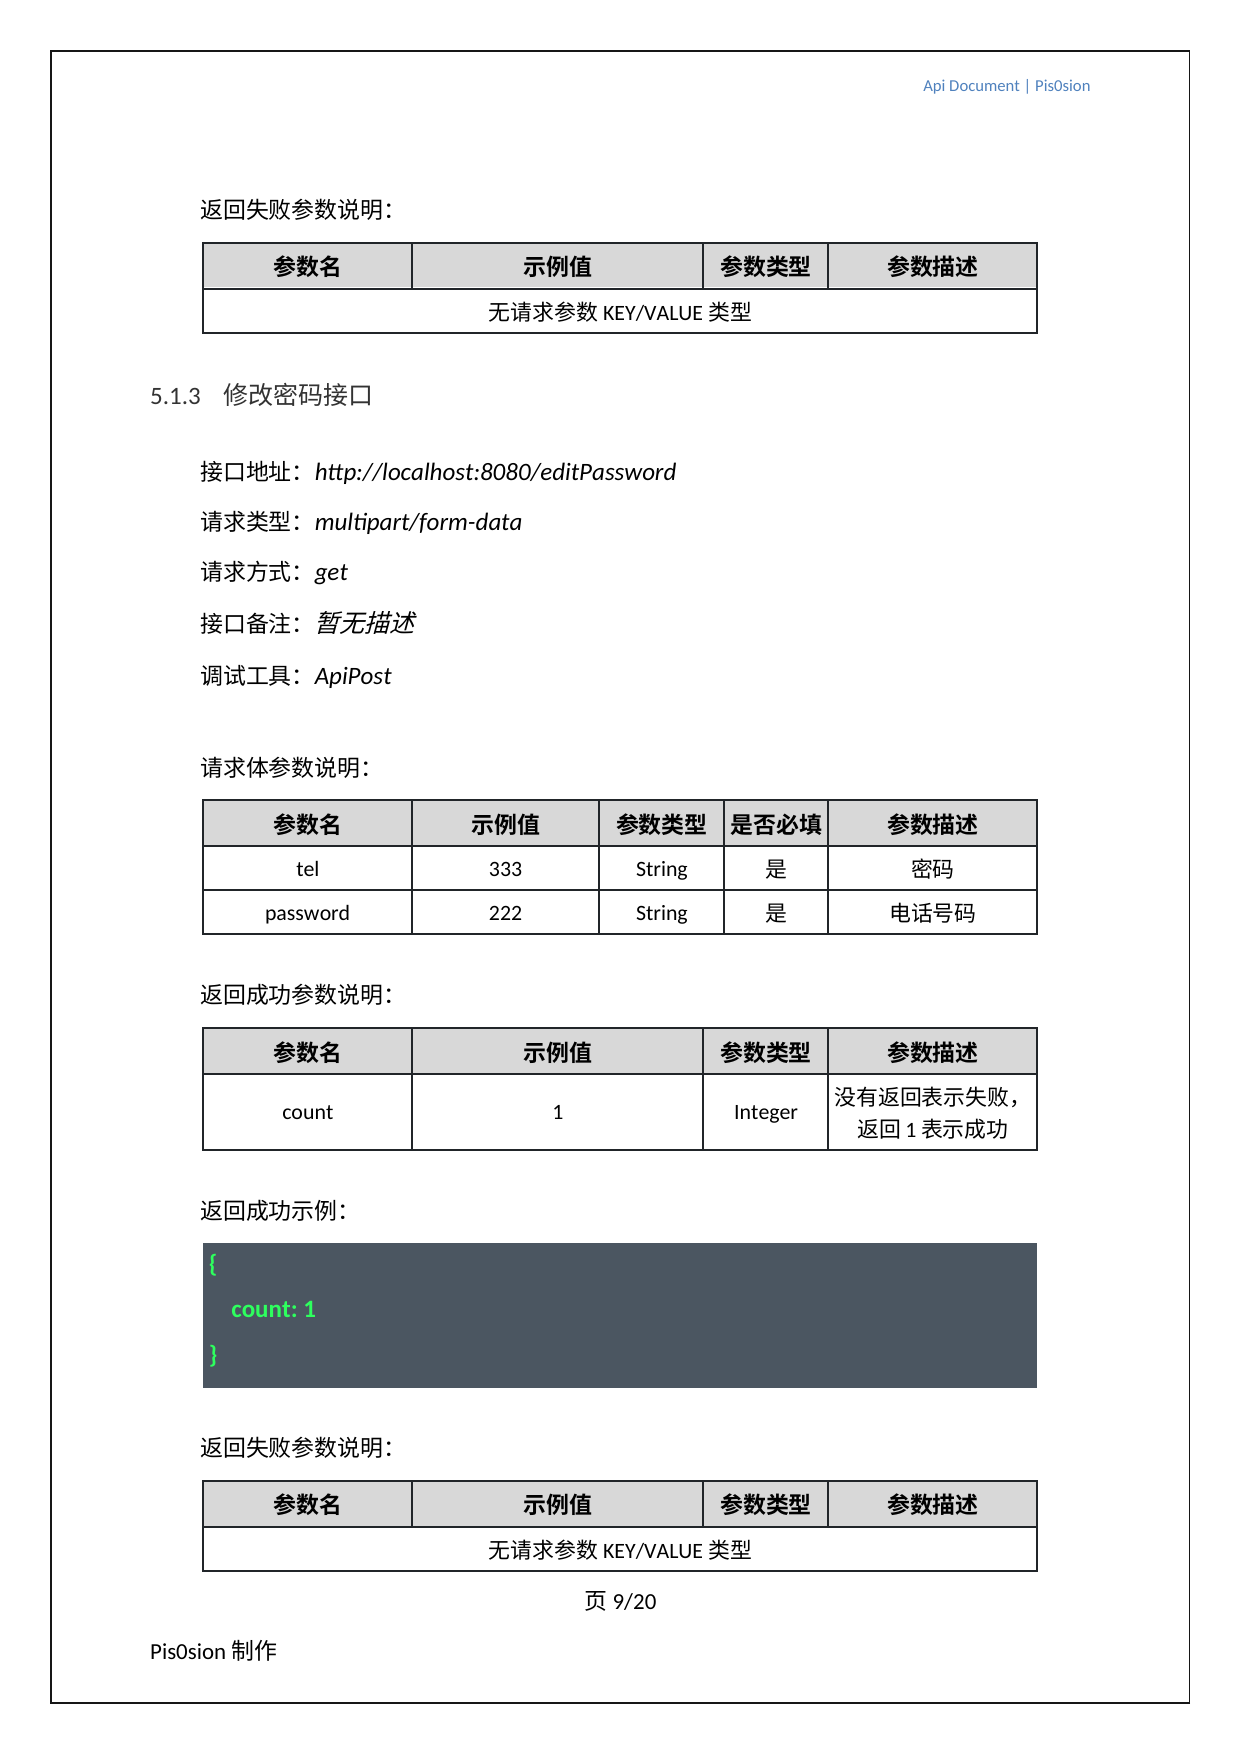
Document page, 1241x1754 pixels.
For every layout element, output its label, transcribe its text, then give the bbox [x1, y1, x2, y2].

table_header 参数描述 [829, 801, 1036, 845]
table_header 参数名 [204, 1482, 411, 1526]
table_header { count: 1 } [203, 1243, 1037, 1388]
table_header 参数名 [204, 1029, 411, 1073]
table_cell 无请求参数 KEY/VALUE 类型 [204, 1528, 1036, 1570]
table_cell count [204, 1075, 411, 1149]
table_cell 没有返回表示失败，返回1表示成功 [829, 1075, 1036, 1149]
table_cell 是 [725, 847, 827, 889]
table_header 示例值 [413, 801, 598, 845]
table_cell password [204, 891, 411, 933]
text 请求体参数说明： [200, 749, 1090, 783]
table_header 参数描述 [829, 1482, 1036, 1526]
text 返回成功示例： [200, 1193, 1090, 1226]
table_header 参数名 [204, 801, 411, 845]
table_header 参数名 [204, 244, 411, 287]
table_header 示例值 [413, 244, 702, 287]
table_cell 电话号码 [829, 891, 1036, 933]
text 接口地址：http://localhost:8080/editPassword [200, 454, 1090, 487]
table_cell 无请求参数 KEY/VALUE 类型 [204, 290, 1036, 332]
table_header 参数类型 [704, 1029, 827, 1073]
table_cell Integer [704, 1075, 827, 1149]
table_header 参数类型 [704, 244, 827, 287]
table_header 参数类型 [704, 1482, 827, 1526]
table_header 示例值 [413, 1029, 702, 1073]
table_header 是否必填 [725, 801, 827, 845]
table_header 参数描述 [829, 1029, 1036, 1073]
text 返回失败参数说明： [200, 1430, 1090, 1463]
table_cell 密码 [829, 847, 1036, 889]
table_cell 1 [413, 1075, 702, 1149]
table_cell String [600, 847, 723, 889]
table_header 参数类型 [600, 801, 723, 845]
text 请求类型：multipart/form-data [200, 504, 1090, 537]
text 返回失败参数说明： [200, 192, 1090, 225]
text 调试工具：ApiPost [200, 658, 1090, 691]
table_cell String [600, 891, 723, 933]
table_cell 是 [725, 891, 827, 933]
text 接口备注：暂无描述 [200, 603, 1090, 639]
text 请求方式：get [200, 553, 1090, 587]
table_header 参数描述 [829, 244, 1036, 287]
table_cell 333 [413, 847, 598, 889]
subtitle 修改密码接口 [150, 376, 1090, 412]
table_header 示例值 [413, 1482, 702, 1526]
table_cell 222 [413, 891, 598, 933]
text 返回成功参数说明： [200, 977, 1090, 1011]
table_cell tel [204, 847, 411, 889]
